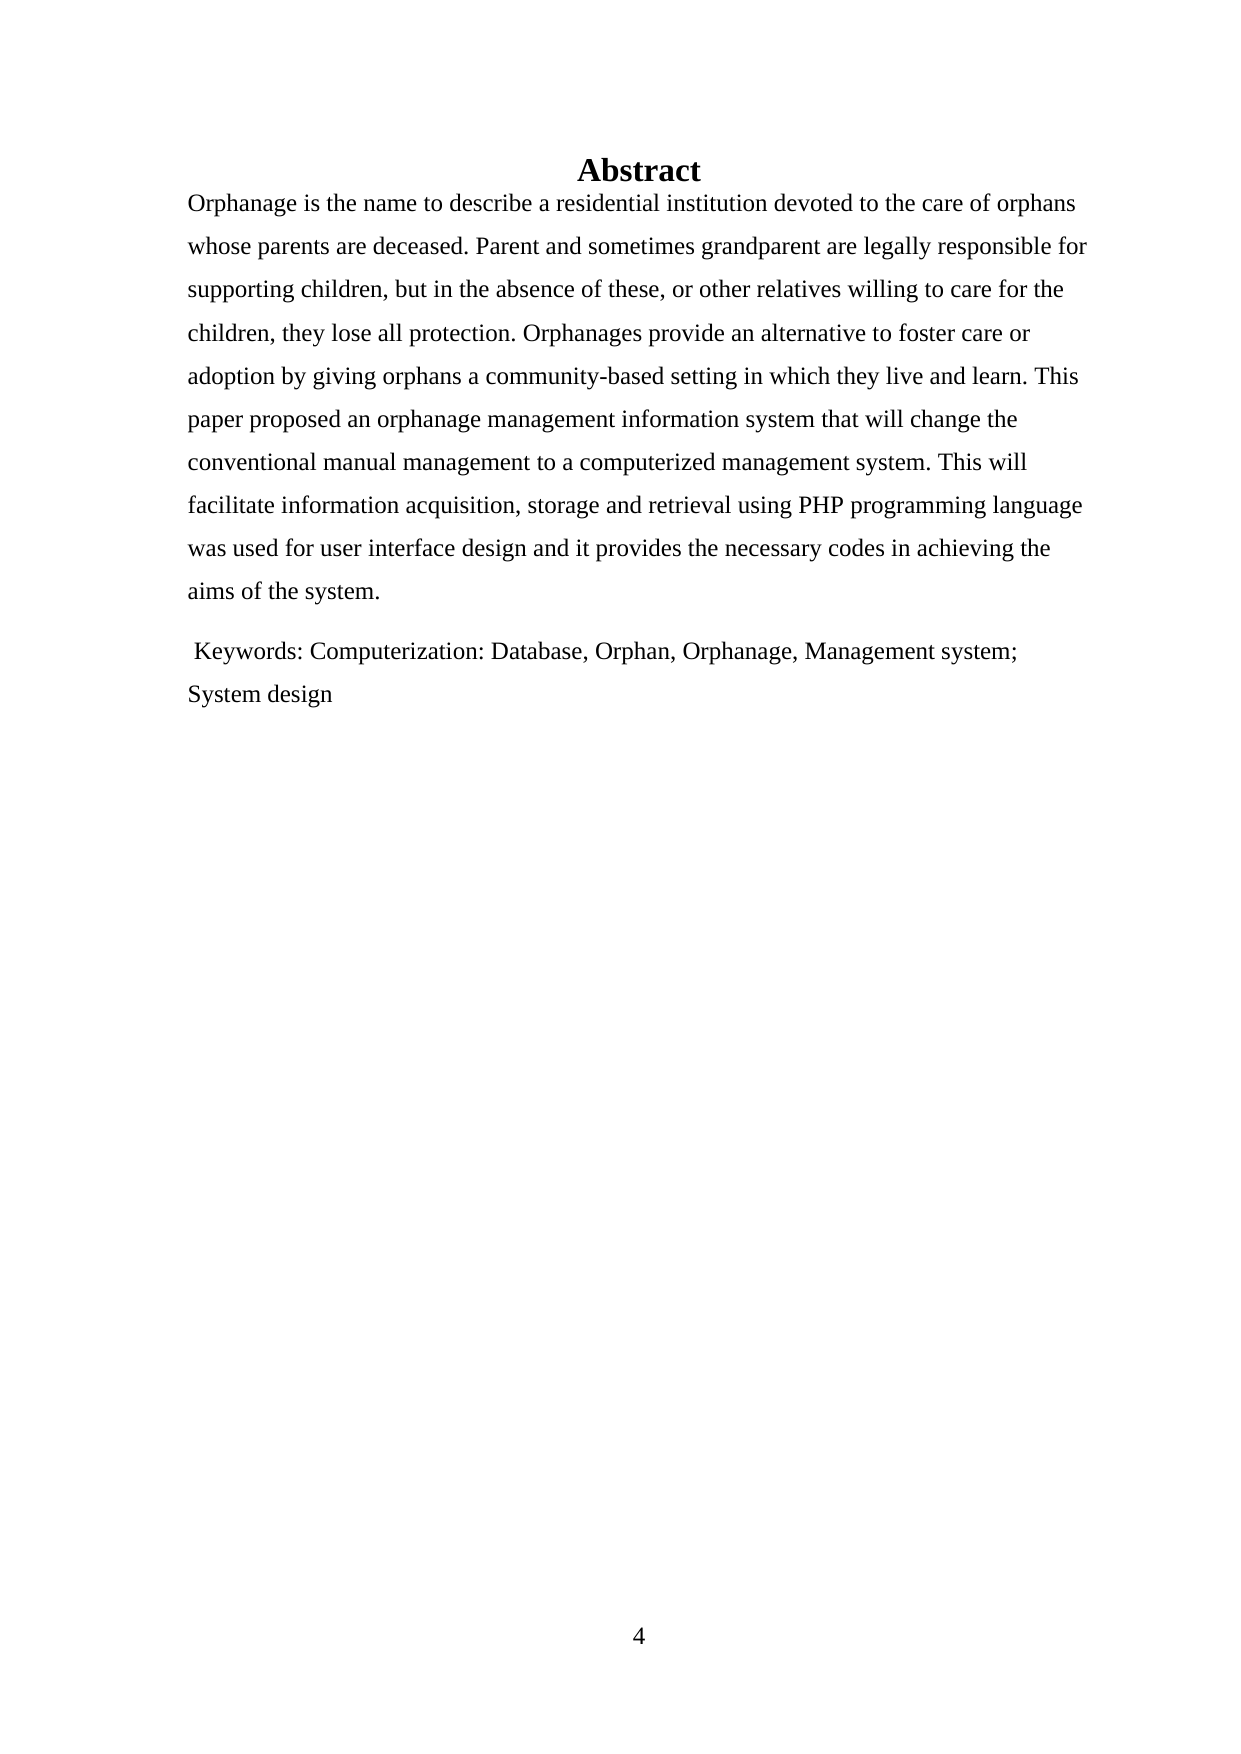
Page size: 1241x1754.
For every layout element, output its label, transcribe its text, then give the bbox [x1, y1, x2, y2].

text Keywords: Computerization: Database, Orphan, Orphanage, Management system; System design [187, 636, 1090, 708]
text Abstract [187, 150, 1090, 188]
text Orphanage is the name to describe a residential institution devoted to the care of orphans whose parents are deceased. Parent and sometimes grandparent are legally responsible for supporting children, but in the absence of these, or other relatives willing to care for the children, they lose all protection. Orphanages provide an alternative to foster care or adoption by giving orphans a community-based setting in which they live and learn. This paper proposed an orphanage management information system that will change the conventional manual management to a computerized management system. This will facilitate information acquisition, storage and retrieval using PHP programming language was used for user interface design and it provides the necessary codes in achieving the aims of the system. [187, 188, 1090, 605]
